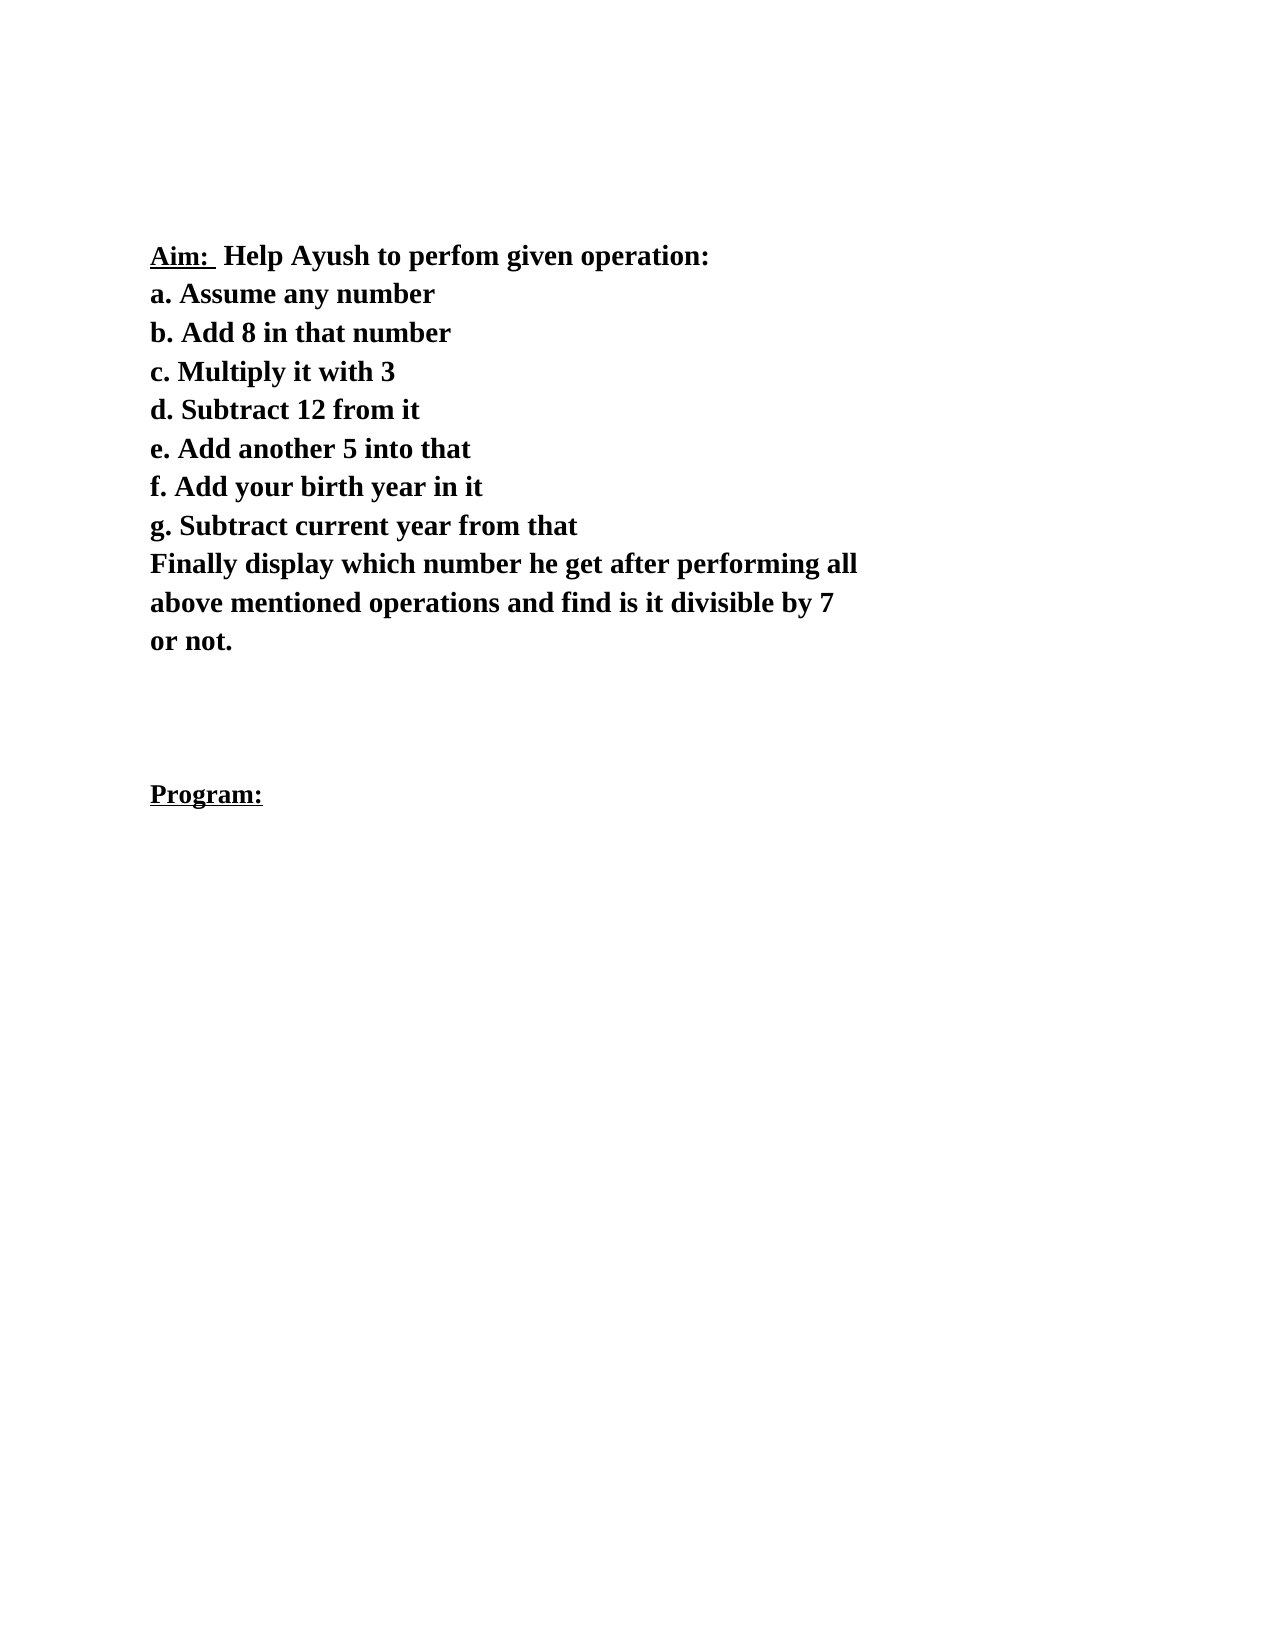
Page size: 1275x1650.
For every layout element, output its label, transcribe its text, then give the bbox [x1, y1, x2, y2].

text g. Subtract current year from that [150, 508, 1125, 541]
text c. Multiply it with 3 [150, 354, 1125, 387]
text Aim: Help Ayush to perfom given operation: [150, 238, 1125, 272]
text above mentioned operations and find is it divisible by 7 [150, 585, 1125, 618]
text d. Subtract 12 from it [150, 392, 1125, 426]
text a. Assume any number [150, 277, 1125, 310]
text e. Add another 5 into that [150, 431, 1125, 464]
text or not. [150, 623, 1125, 657]
text b. Add 8 in that number [150, 315, 1125, 349]
text Finally display which number he get after performing all [150, 546, 1125, 580]
text Program: [150, 778, 1125, 809]
text f. Add your birth year in it [150, 469, 1125, 503]
